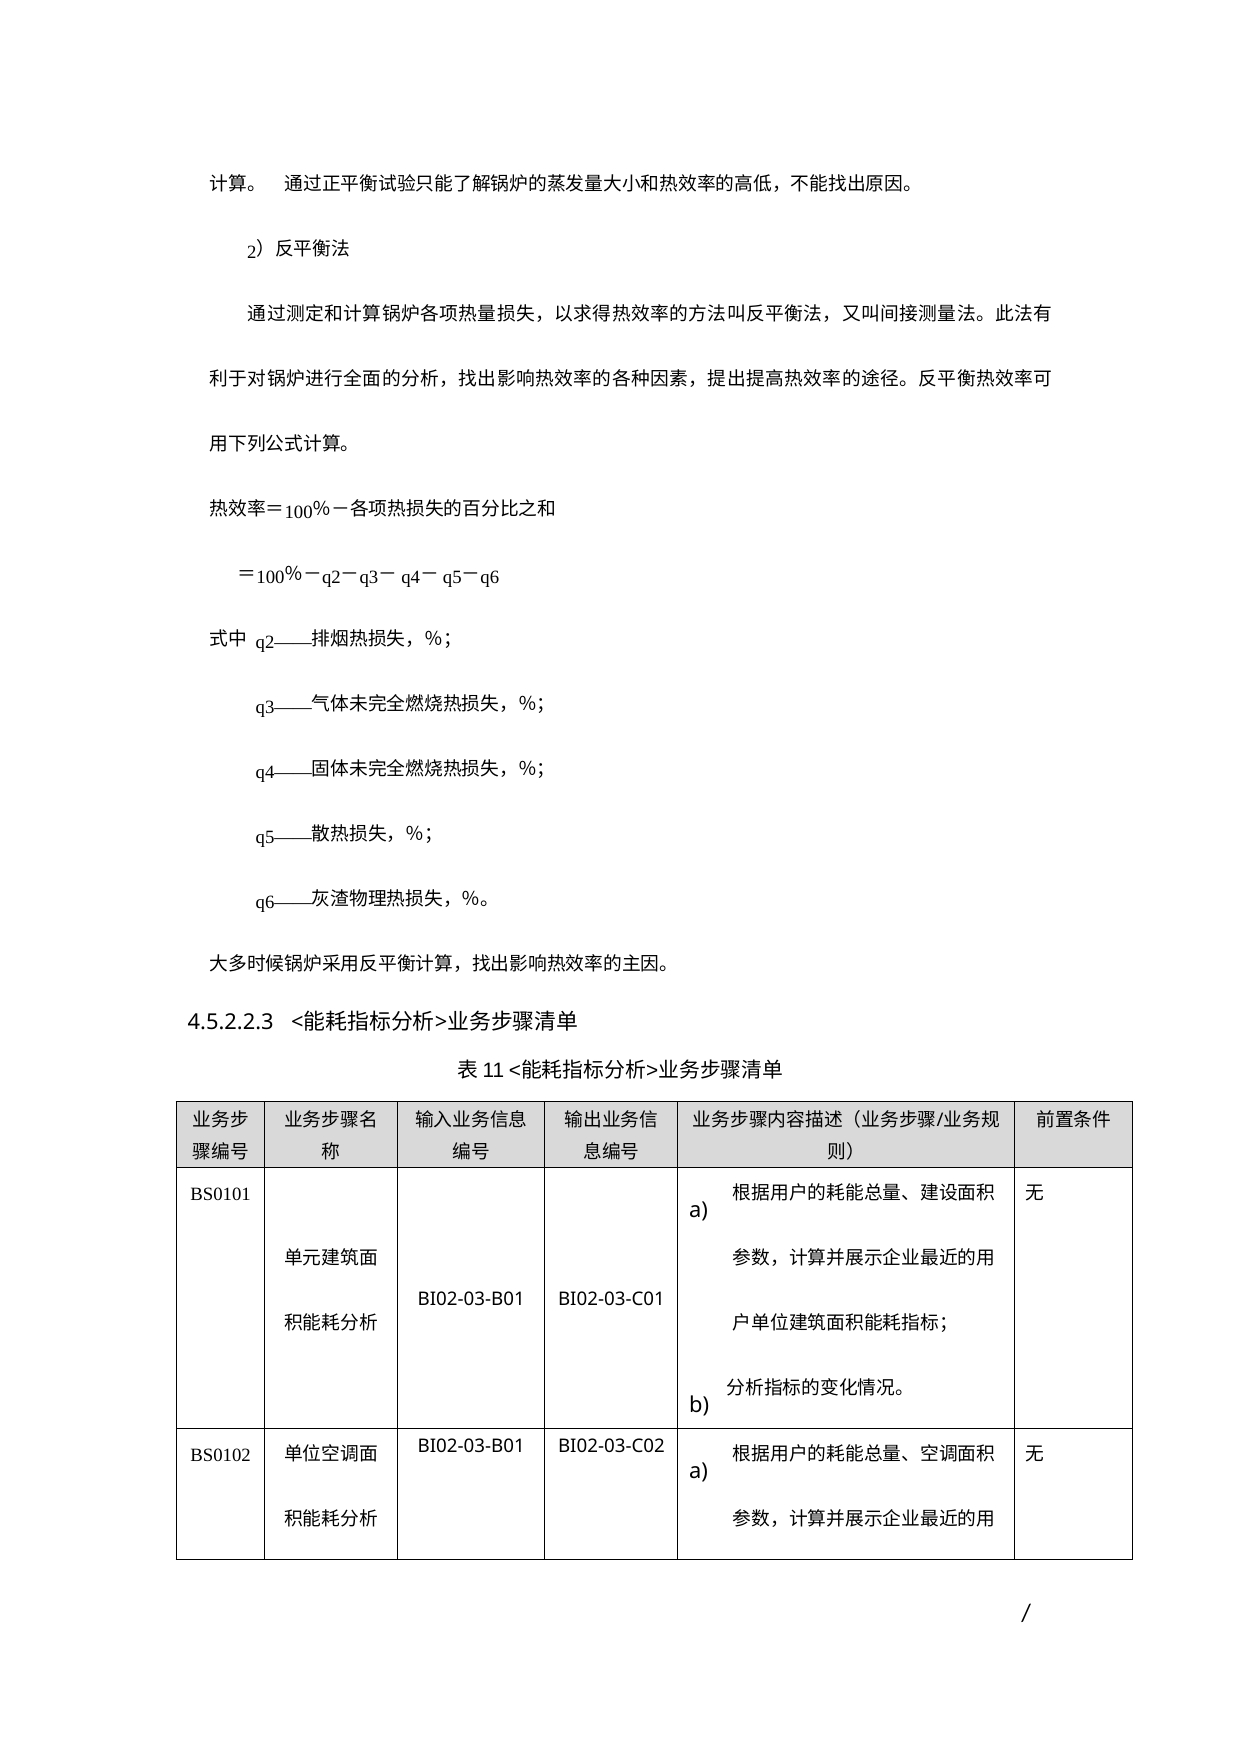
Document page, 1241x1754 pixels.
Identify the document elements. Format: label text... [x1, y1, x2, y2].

table_header 输出业务信息编号 [545, 1102, 677, 1167]
subtitle <能耗指标分析>业务步骤清单 [187, 1003, 1031, 1036]
text q5——散热损失，％； [209, 808, 1053, 873]
text 大多时候锅炉采用反平衡计算，找出影响热效率的主因。 [209, 938, 1053, 1003]
table_cell BI02-03-B01 [398, 1429, 544, 1559]
text ＝100％－q2－q3－ q4－ q5－q6 [209, 548, 1053, 613]
table_cell 根据用户的耗能总量、建设面积参数，计算并展示企业最近的用户单位建筑面积能耗指标； 分析指标的变化情况。 [678, 1168, 1014, 1428]
text 式中 q2——排烟热损失，％； [209, 613, 1053, 678]
text 热效率＝100％－各项热损失的百分比之和 [209, 483, 1053, 548]
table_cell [678, 1429, 1014, 1559]
table_cell 无 [1015, 1168, 1132, 1428]
table_cell 单位空调面积能耗分析 [265, 1429, 397, 1559]
table_cell 无 [1015, 1429, 1132, 1559]
text 2）反平衡法 [209, 223, 1053, 288]
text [209, 158, 1053, 223]
table_cell BI02-03-C01 [545, 1168, 677, 1428]
text q3——气体未完全燃烧热损失，％； [209, 678, 1053, 743]
table_cell BI02-03-C02 [545, 1429, 677, 1559]
table_cell BS0101 [177, 1168, 264, 1428]
table_cell 单元建筑面积能耗分析 [265, 1168, 397, 1428]
text q4——固体未完全燃烧热损失，％； [209, 743, 1053, 808]
table_header 输入业务信息编号 [398, 1102, 544, 1167]
table_header 业务步骤编号 [177, 1102, 264, 1167]
table_cell BI02-03-B01 [398, 1168, 544, 1428]
table_header 业务步骤内容描述（业务步骤/业务规则） [678, 1102, 1014, 1167]
table_header 业务步骤名称 [265, 1102, 397, 1167]
text q6——灰渣物理热损失，％。 [209, 873, 1053, 938]
table_cell BS0102 [177, 1429, 264, 1559]
table_header 前置条件 [1015, 1102, 1132, 1167]
text 通过测定和计算锅炉各项热量损失，以求得热效率的方法叫反平衡法，又叫间接测量法。此法有利于对锅炉进行全面的分析，找出影响热效率的各种因素，提出提高热效率的途径。反平衡热效率可用下列公式计算。 [209, 288, 1053, 483]
